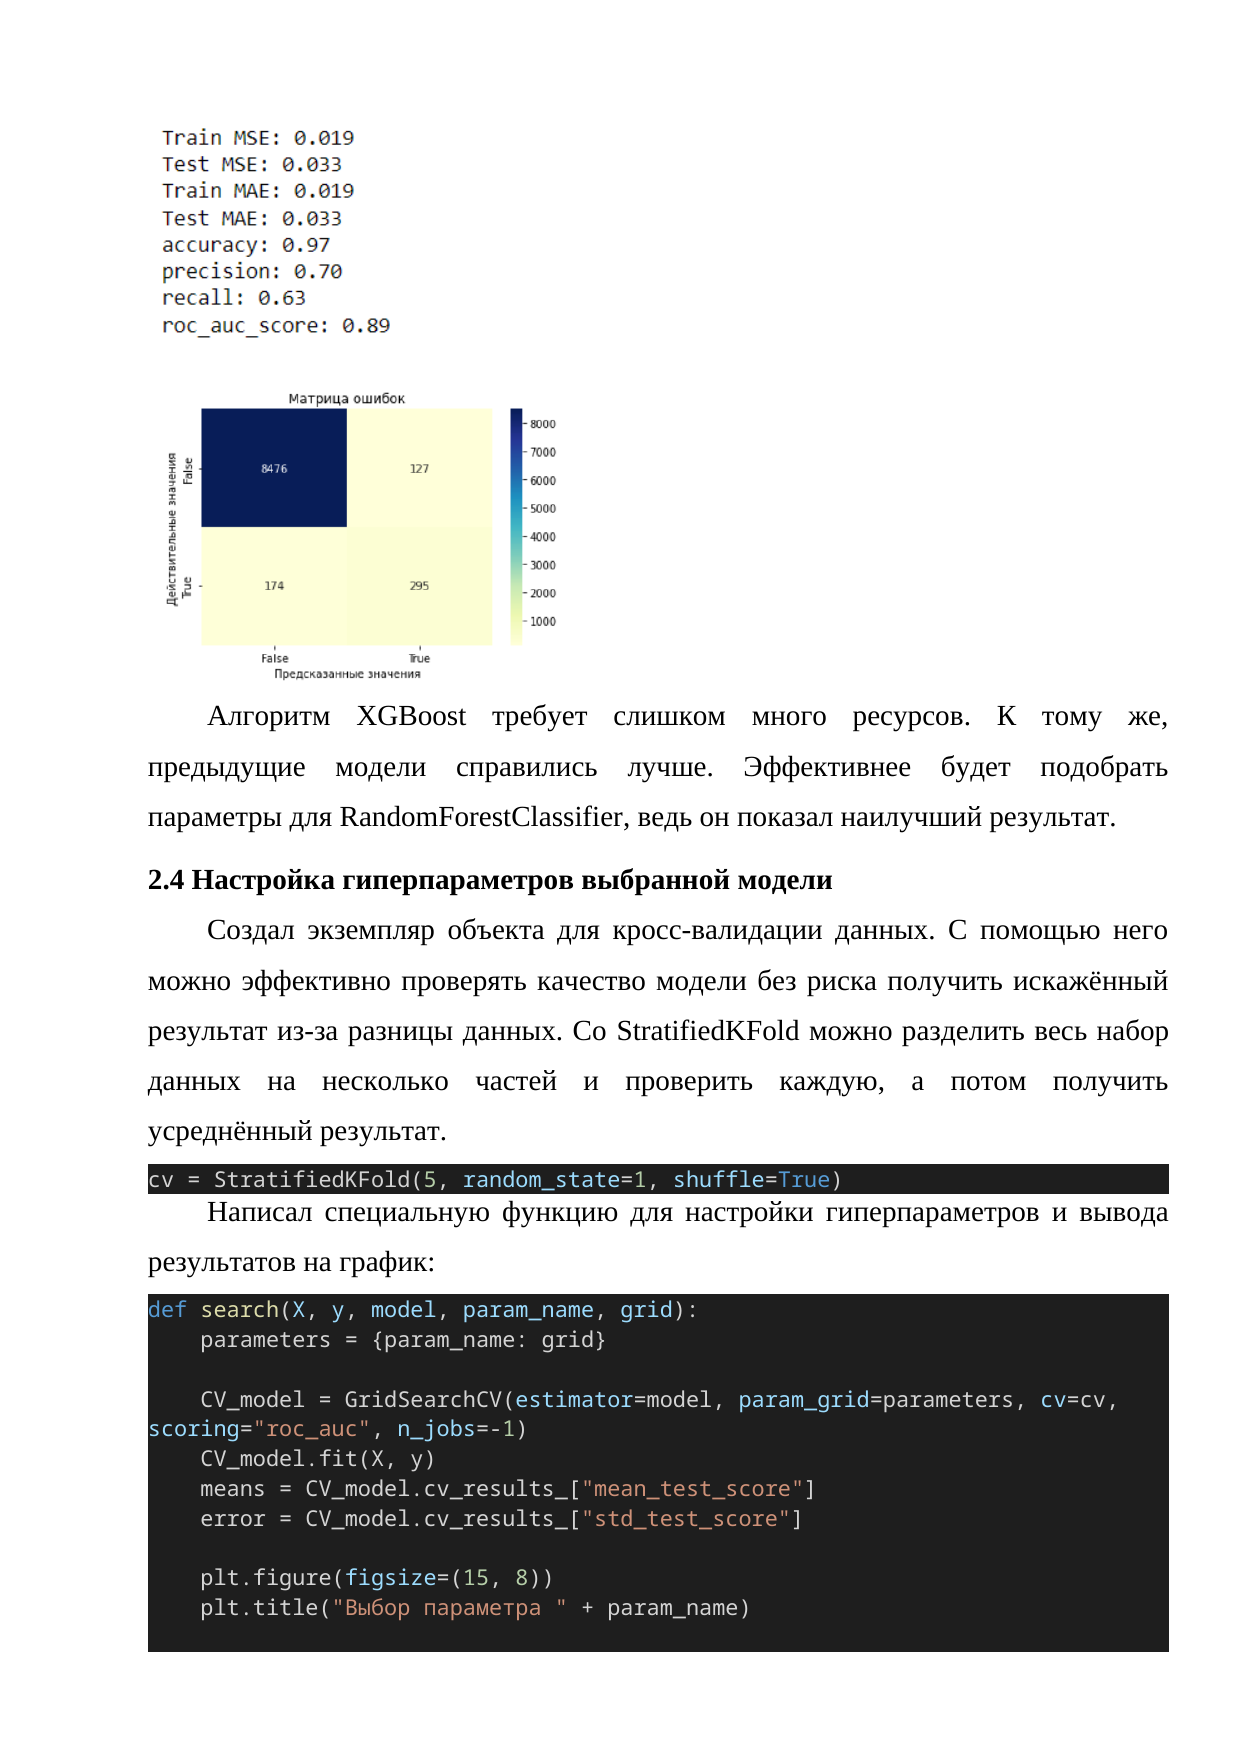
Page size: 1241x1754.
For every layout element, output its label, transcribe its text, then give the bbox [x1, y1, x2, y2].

text error = CV_model.cv_results_["std_test_score"] [148, 1503, 1169, 1533]
text plt.title("Выбор параметра " + param_name) [148, 1592, 1169, 1622]
text parameters = {param_name: grid} [148, 1324, 1169, 1354]
text def search(X, y, model, param_name, grid): [148, 1294, 1169, 1324]
text Написал специальную функцию для настройки гиперпараметров и вывода результатов на график: [148, 1194, 1169, 1277]
text Создал экземпляр объекта для кросс-валидации данных. С помощью него можно эффективно проверять качество модели без риска получить искажённый результат из-за разницы данных. Со StratifiedKFold можно разделить весь набор данных на несколько частей и проверить каждую, а потом получить усреднённый результат. [148, 1097, 1169, 1147]
picture [147, 122, 778, 364]
text Алгоритм XGBoost требует слишком много ресурсов. К тому же, предыдущие модели справились лучше. Эффективнее будет подобрать параметры для RandomForestClassifier, ведь он показал наилучший результат. [148, 782, 1169, 833]
picture [147, 375, 599, 687]
text Создал экземпляр объекта для кросс-валидации данных. С помощью него можно эффективно проверять качество модели без риска получить искажённый результат из-за разницы данных. Со StratifiedKFold можно разделить весь набор данных на несколько частей и проверить каждую, а потом получить усреднённый результат. [148, 996, 1169, 1063]
subtitle 2.4 Настройка гиперпараметров выбранной модели [148, 862, 1169, 896]
text CV_model = GridSearchCV(estimator=model, param_grid=parameters, cv=cv, scoring="roc_auc", n_jobs=-1) [148, 1384, 1169, 1443]
text means = CV_model.cv_results_["mean_test_score"] [148, 1473, 1169, 1503]
text CV_model.fit(X, y) [148, 1443, 1169, 1473]
text Создал экземпляр объекта для кросс-валидации данных. С помощью него можно эффективно проверять качество модели без риска получить искажённый результат из-за разницы данных. Со StratifiedKFold можно разделить весь набор данных на несколько частей и проверить каждую, а потом получить усреднённый результат. [148, 912, 1169, 963]
text cv = StratifiedKFold(5, random_state=1, shuffle=True) [148, 1164, 1169, 1194]
text Алгоритм XGBoost требует слишком много ресурсов. К тому же, предыдущие модели справились лучше. Эффективнее будет подобрать параметры для RandomForestClassifier, ведь он показал наилучший результат. [148, 698, 1169, 749]
text plt.figure(figsize=(15, 8)) [148, 1562, 1169, 1592]
